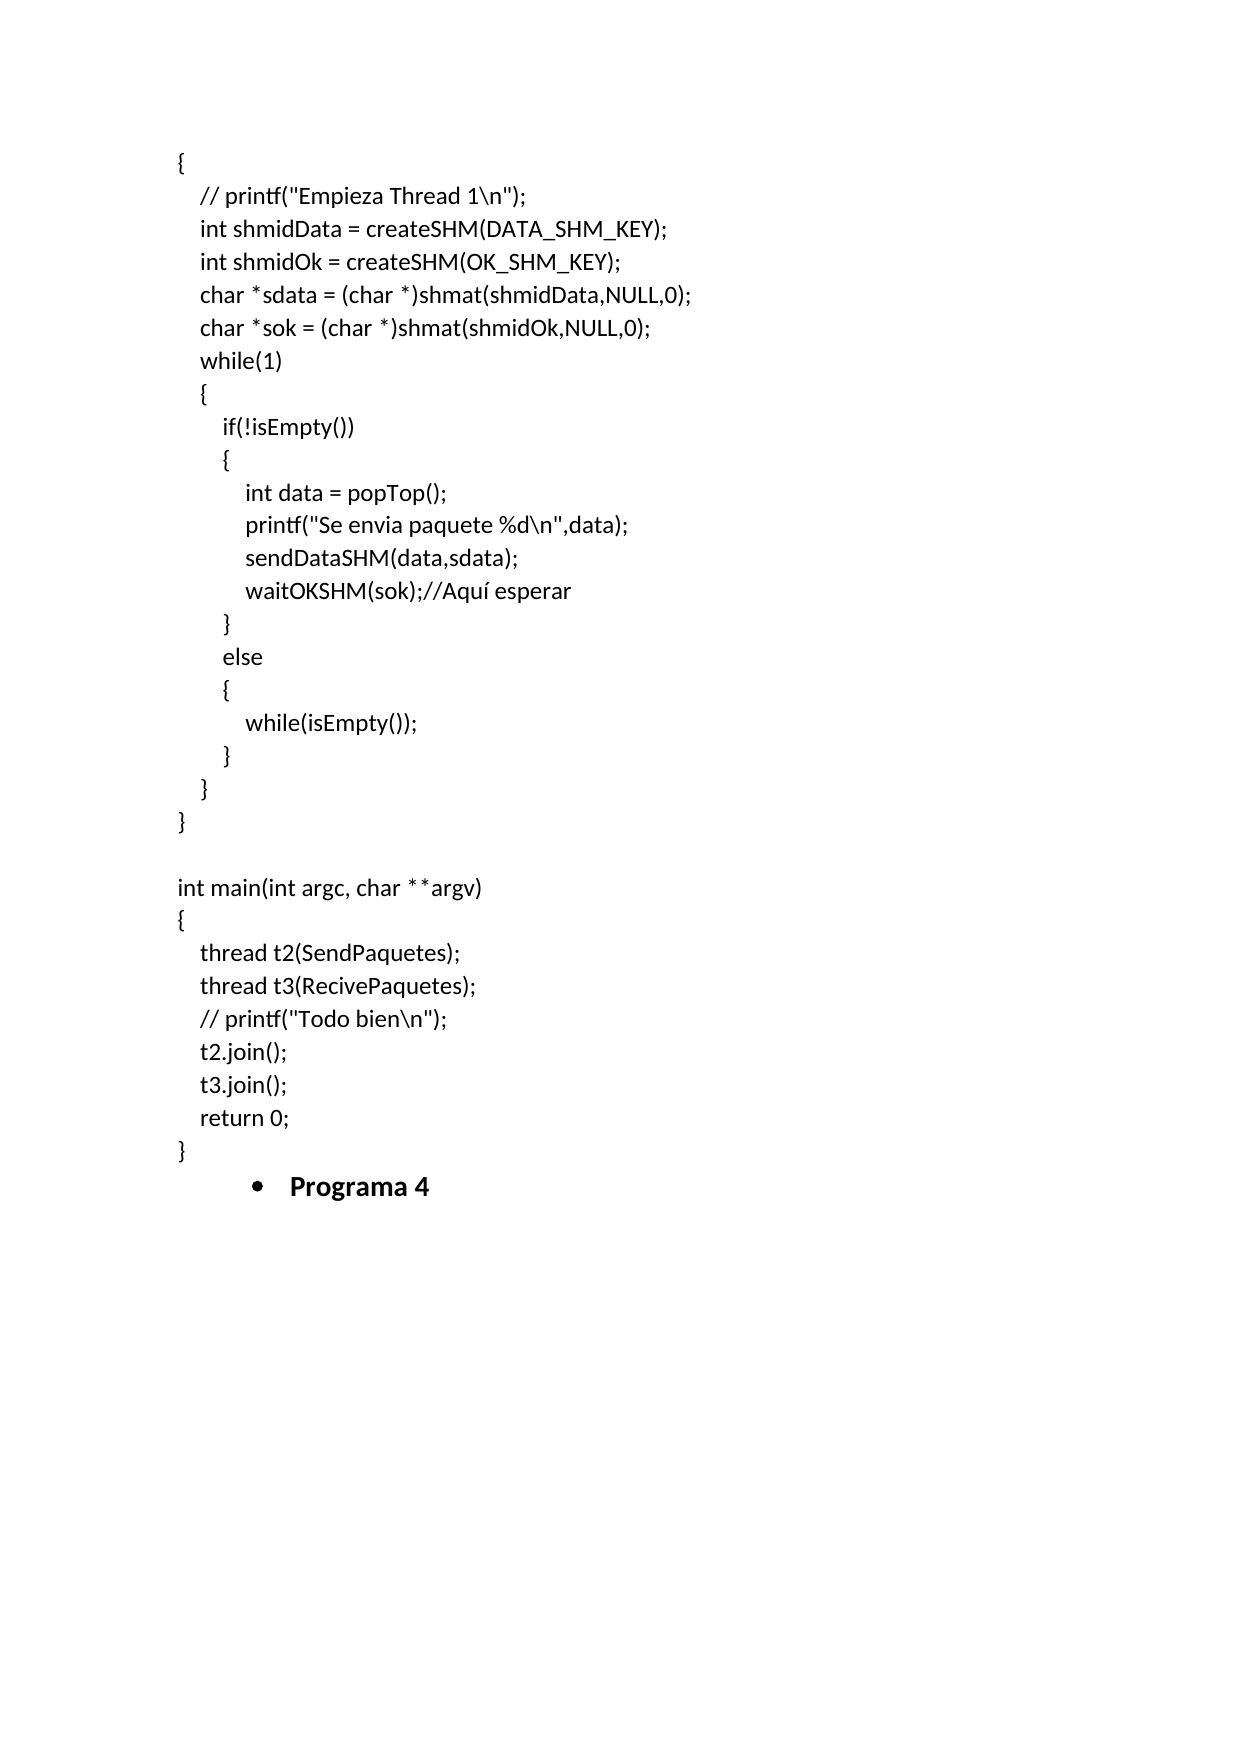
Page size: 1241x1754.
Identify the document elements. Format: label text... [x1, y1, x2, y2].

text while(isEmpty()); [177, 707, 1063, 738]
text // printf("Todo bien\n"); [177, 1003, 1063, 1034]
text } [177, 1135, 1063, 1166]
text int main(int argc, char **argv) [177, 872, 1063, 902]
text t3.join(); [177, 1069, 1063, 1100]
text t2.join(); [177, 1036, 1063, 1067]
text char *sok = (char *)shmat(shmidOk,NULL,0); [177, 312, 1063, 343]
text thread t2(SendPaquetes); [177, 938, 1063, 968]
text printf("Se envia paquete %d\n",data); [177, 510, 1063, 540]
text int data = popTop(); [177, 477, 1063, 507]
text } [177, 740, 1063, 771]
text return 0; [177, 1102, 1063, 1133]
text int shmidData = createSHM(DATA_SHM_KEY); [177, 213, 1063, 244]
text { [177, 905, 1063, 935]
text waitOKSHM(sok);//Aquí esperar [177, 576, 1063, 606]
text } [177, 806, 1063, 836]
text while(1) [177, 345, 1063, 376]
text // printf("Empieza Thread 1\n"); [177, 181, 1063, 211]
text { [177, 378, 1063, 408]
text } [177, 773, 1063, 803]
text { [177, 674, 1063, 705]
text char *sdata = (char *)shmat(shmidData,NULL,0); [177, 279, 1063, 310]
text thread t3(RecivePaquetes); [177, 971, 1063, 1001]
text } [177, 608, 1063, 639]
text if(!isEmpty()) [177, 411, 1063, 441]
text int shmidOk = createSHM(OK_SHM_KEY); [177, 246, 1063, 277]
text { [177, 148, 1063, 178]
list Programa 4 [252, 1168, 1063, 1204]
text else [177, 641, 1063, 672]
text sendDataSHM(data,sdata); [177, 543, 1063, 573]
text { [177, 444, 1063, 474]
